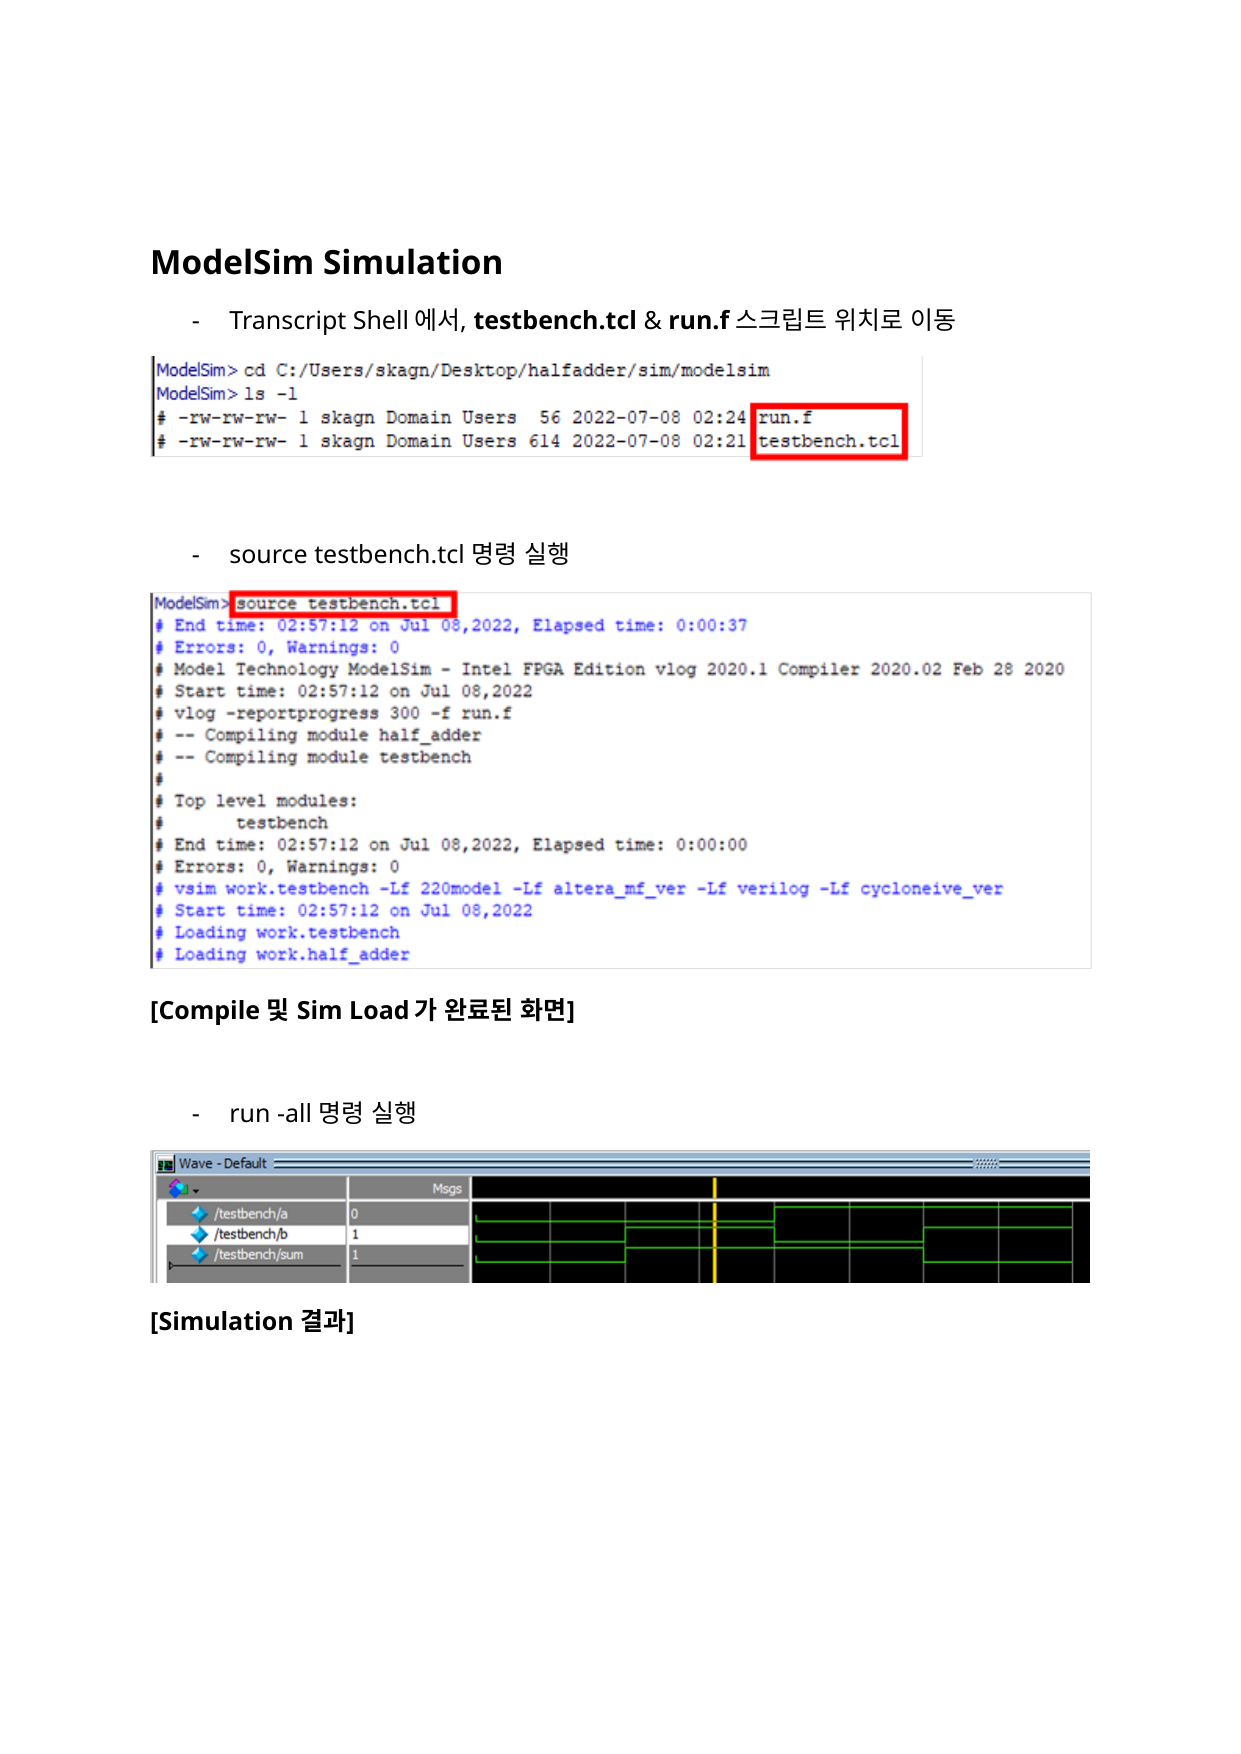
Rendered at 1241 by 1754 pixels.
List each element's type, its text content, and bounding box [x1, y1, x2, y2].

list source testbench.tcl 명령 실행 [192, 535, 1090, 571]
text [Compile 및 Sim Load가 완료된 화면] [150, 991, 1090, 1027]
picture [150, 1149, 1090, 1283]
picture [150, 356, 924, 463]
list run -all 명령 실행 [192, 1093, 1090, 1130]
picture [150, 590, 1093, 972]
title ModelSim Simulation [150, 239, 1090, 284]
text [Simulation 결과] [150, 1301, 1090, 1337]
list Transcript Shell에서, testbench.tcl & run.f 스크립트 위치로 이동 [192, 300, 1090, 337]
